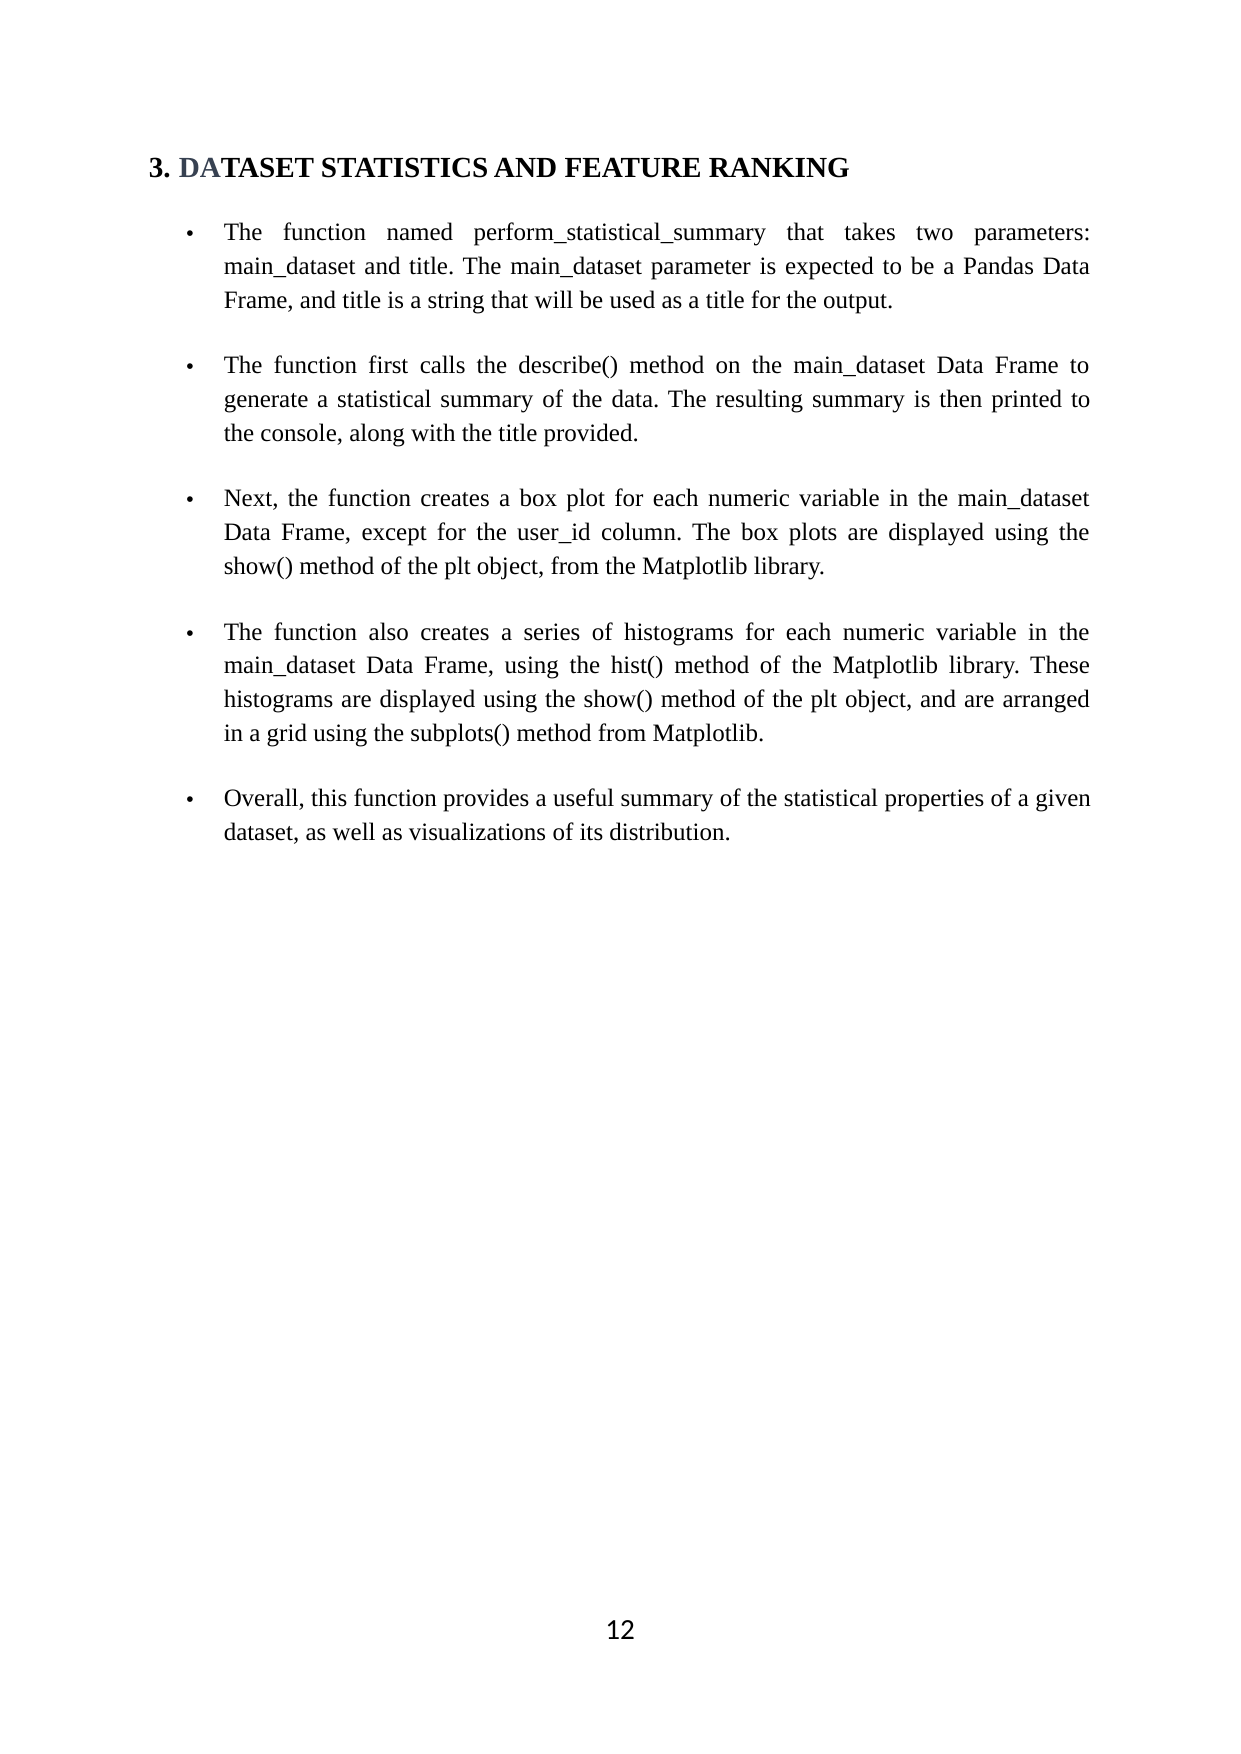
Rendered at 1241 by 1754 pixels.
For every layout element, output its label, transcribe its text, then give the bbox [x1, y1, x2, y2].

subtitle 3. DATASET STATISTICS AND FEATURE RANKING [148, 150, 1090, 183]
list The function also creates a series of histograms for each numeric variable in the main_dataset Data Frame, using the hist() method of the Matplotlib library. These histograms are displayed using the show() method of the plt object, and are arranged in a grid using the subplots() method from Matplotlib. [186, 617, 1091, 747]
list The function first calls the describe() method on the main_dataset Data Frame to generate a statistical summary of the data. The resulting summary is then printed to the console, along with the title provided. [186, 350, 1091, 447]
list Next, the function creates a box plot for each numeric variable in the main_dataset Data Frame, except for the user_id column. The box plots are displayed using the show() method of the plt object, from the Matplotlib library. [186, 483, 1091, 580]
list The function named perform_statistical_summary that takes two parameters: main_dataset and title. The main_dataset parameter is expected to be a Pandas Data Frame, and title is a string that will be used as a title for the output. [186, 217, 1091, 314]
list Overall, this function provides a useful summary of the statistical properties of a given dataset, as well as visualizations of its distribution. [186, 783, 1091, 846]
